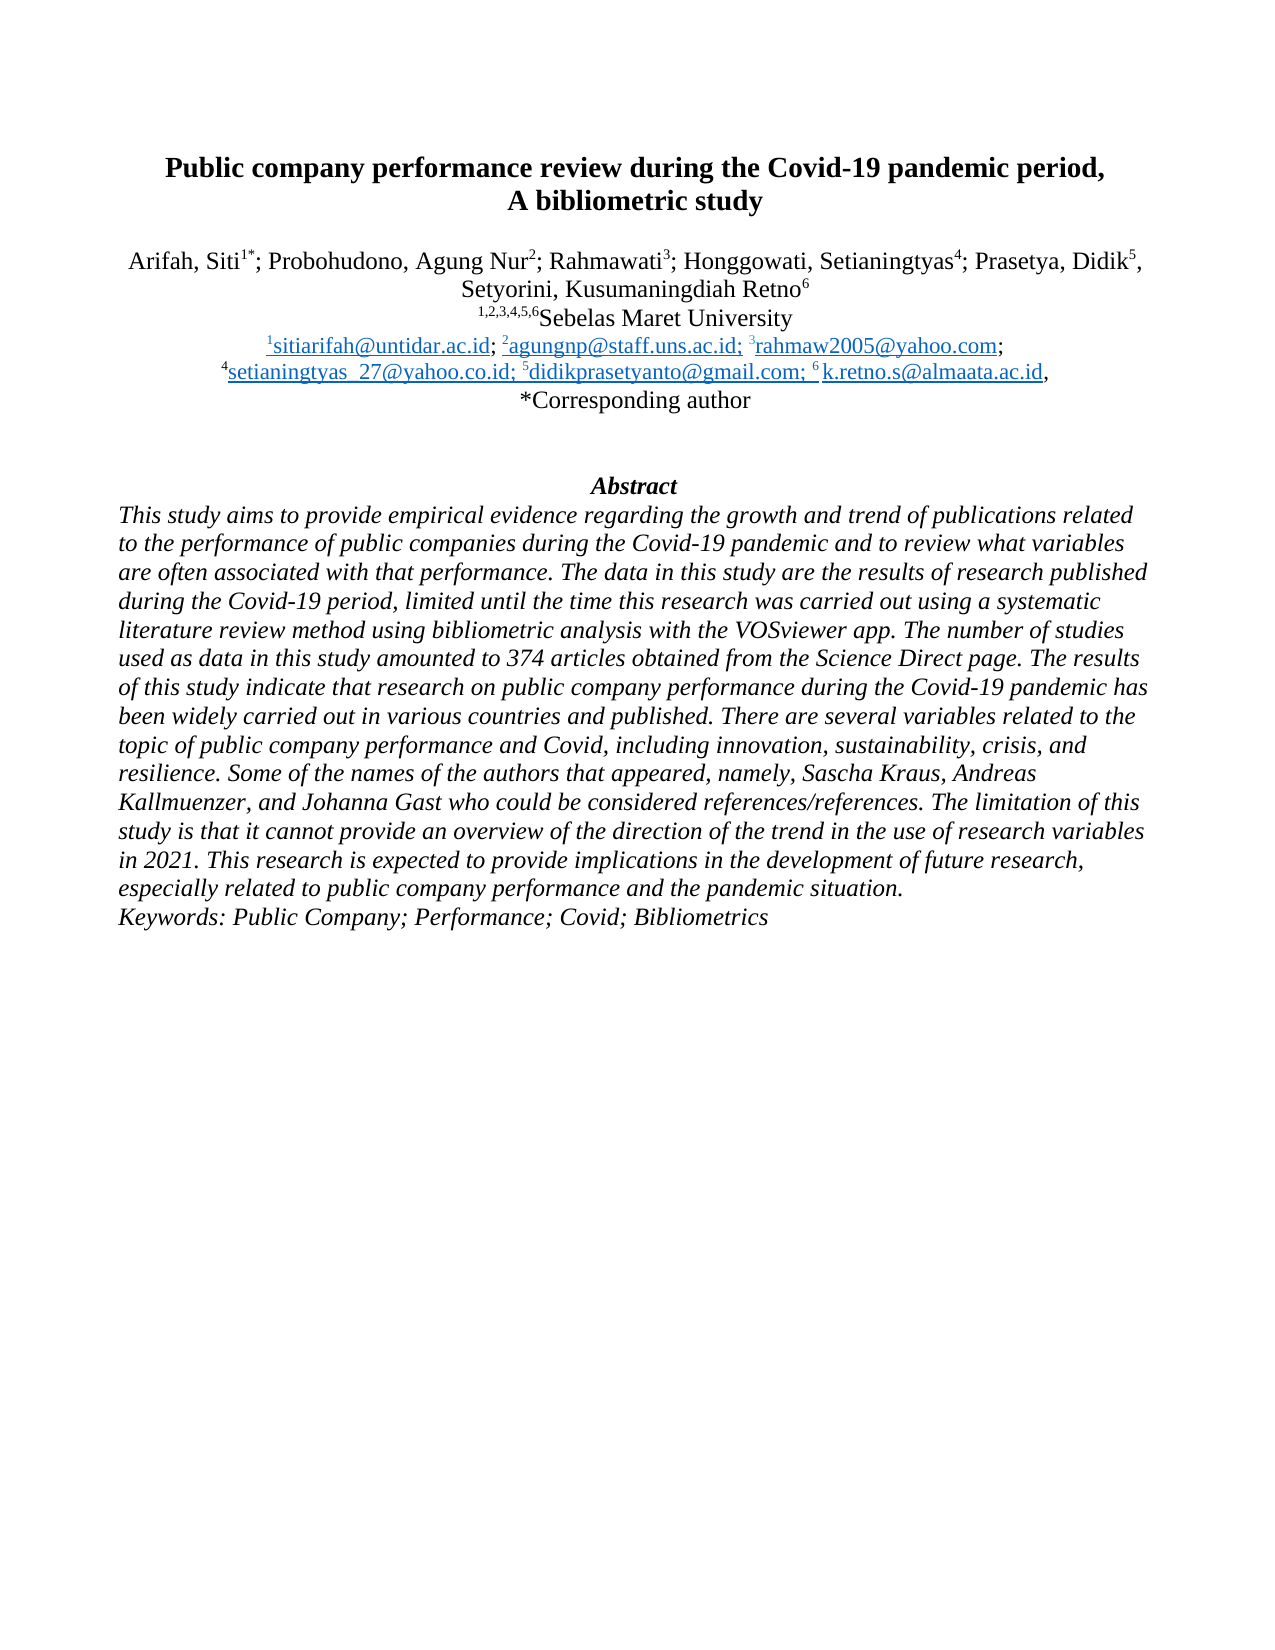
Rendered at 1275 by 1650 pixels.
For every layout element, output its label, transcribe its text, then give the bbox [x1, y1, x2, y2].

text A bibliometric study [118, 183, 1152, 217]
list *Corresponding author [118, 385, 1152, 413]
text Public company performance review during the Covid-19 pandemic period, [118, 150, 1152, 183]
text This study aims to provide empirical evidence regarding the growth and trend of publications related to the performance of public companies during the Covid-19 pandemic and to review what variables are often associated with that performance. The data in this study are the results of research published during the Covid-19 period, limited until the time this research was carried out using a systematic literature review method using bibliometric analysis with the VOSviewer app. The number of studies used as data in this study amounted to 374 articles obtained from the Science Direct page. The results of this study indicate that research on public company performance during the Covid-19 pandemic has been widely carried out in various countries and published. There are several variables related to the topic of public company performance and Covid, including innovation, sustainability, crisis, and resilience. Some of the names of the authors that appeared, namely, Sascha Kraus, Andreas Kallmuenzer, and Johanna Gast who could be considered references/references. The limitation of this study is that it cannot provide an overview of the direction of the trend in the use of research variables in 2021. This research is expected to provide implications in the development of future research, especially related to public company performance and the pandemic situation. [118, 500, 1152, 902]
list 1sitiarifah@untidar.ac.id; 2agungnp@staff.uns.ac.id; 3rahmaw2005@yahoo.com; 4setianingtyas_27@yahoo.co.id; 5didikprasetyanto@gmail.com; 6 k.retno.s@almaata.ac.id, [118, 332, 1152, 385]
list 1,2,3,4,5,6Sebelas Maret University [118, 303, 1152, 332]
text Arifah, Siti1*; Probohudono, Agung Nur2; Rahmawati3; Honggowati, Setianingtyas4; Prasetya, Didik5, Setyorini, Kusumaningdiah Retno6 [118, 246, 1152, 303]
text Keywords: Public Company; Performance; Covid; Bibliometrics [118, 902, 1152, 931]
text Abstract [118, 471, 1152, 500]
